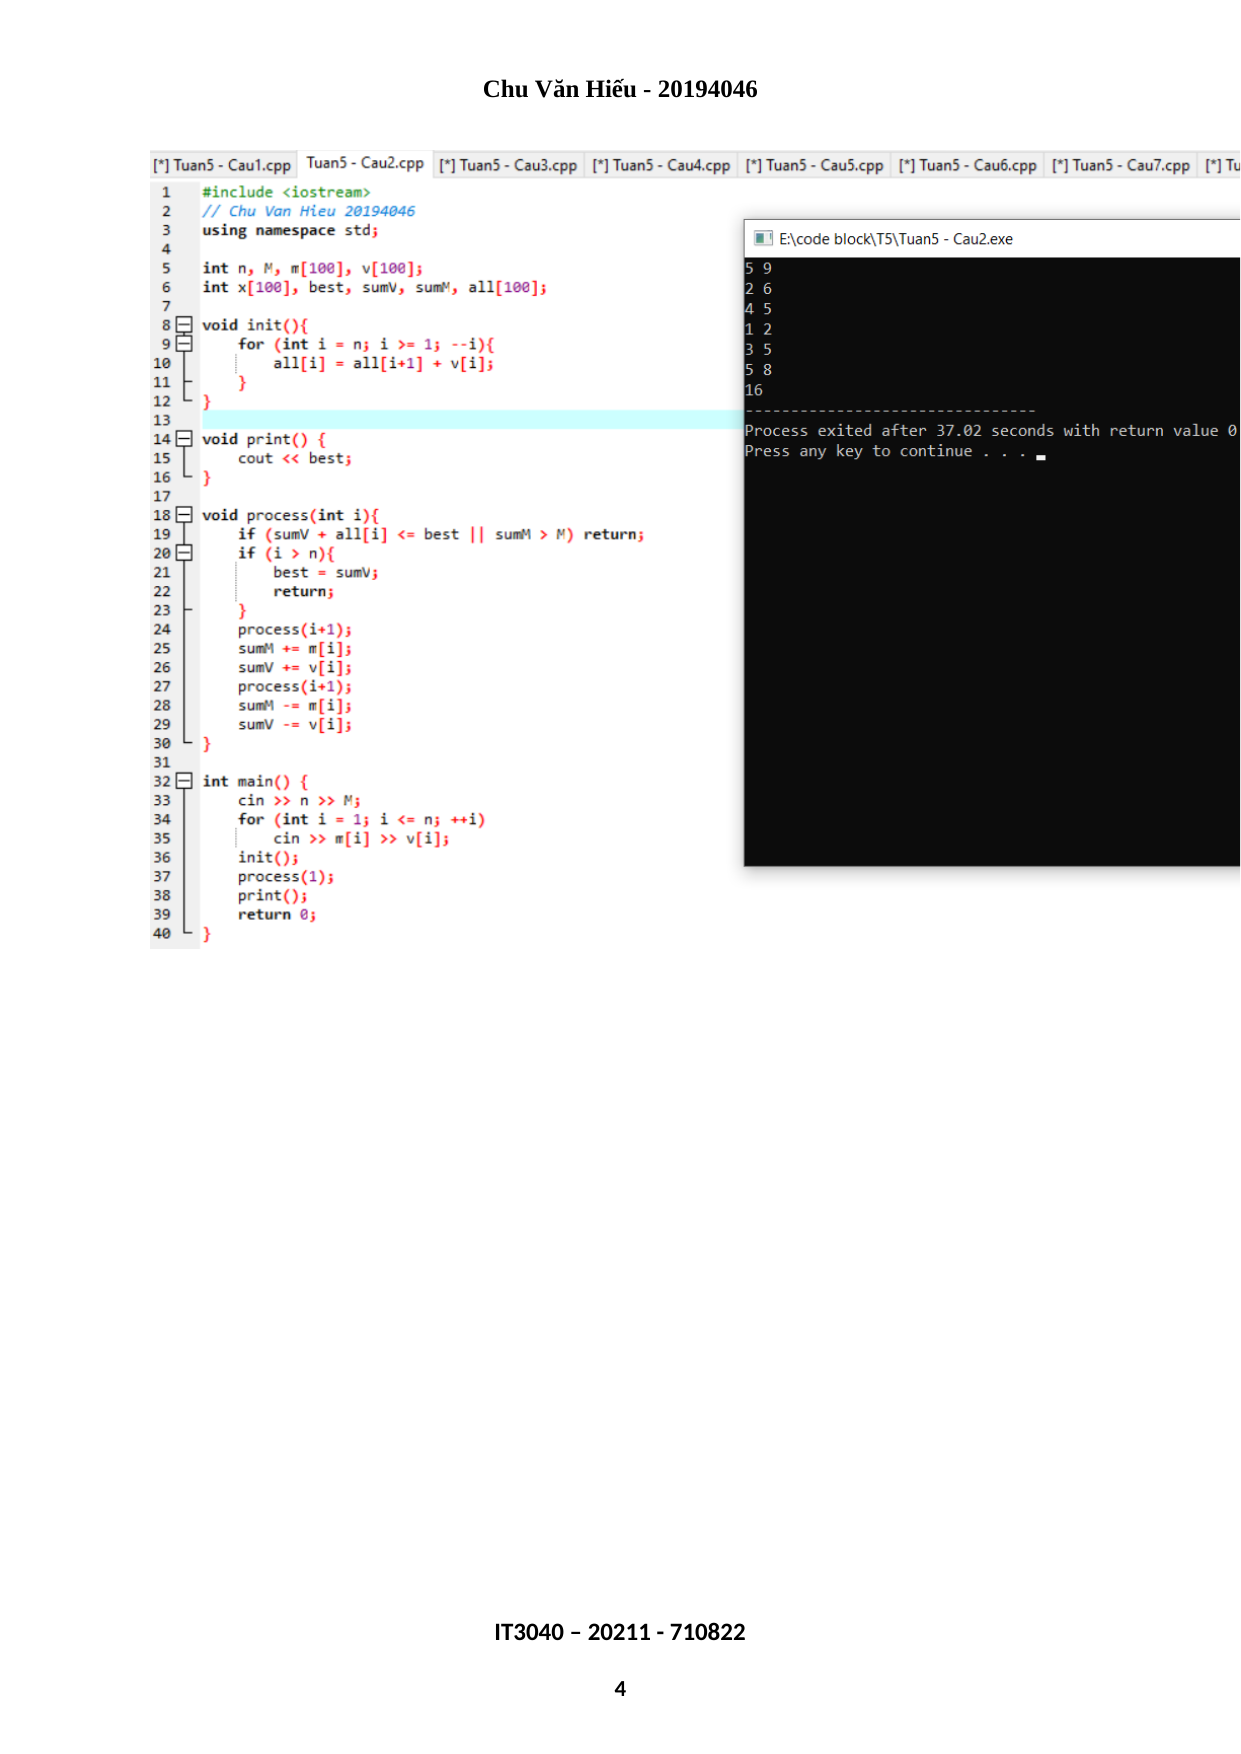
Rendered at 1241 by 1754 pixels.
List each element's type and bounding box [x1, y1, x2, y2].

picture [150, 150, 1241, 949]
